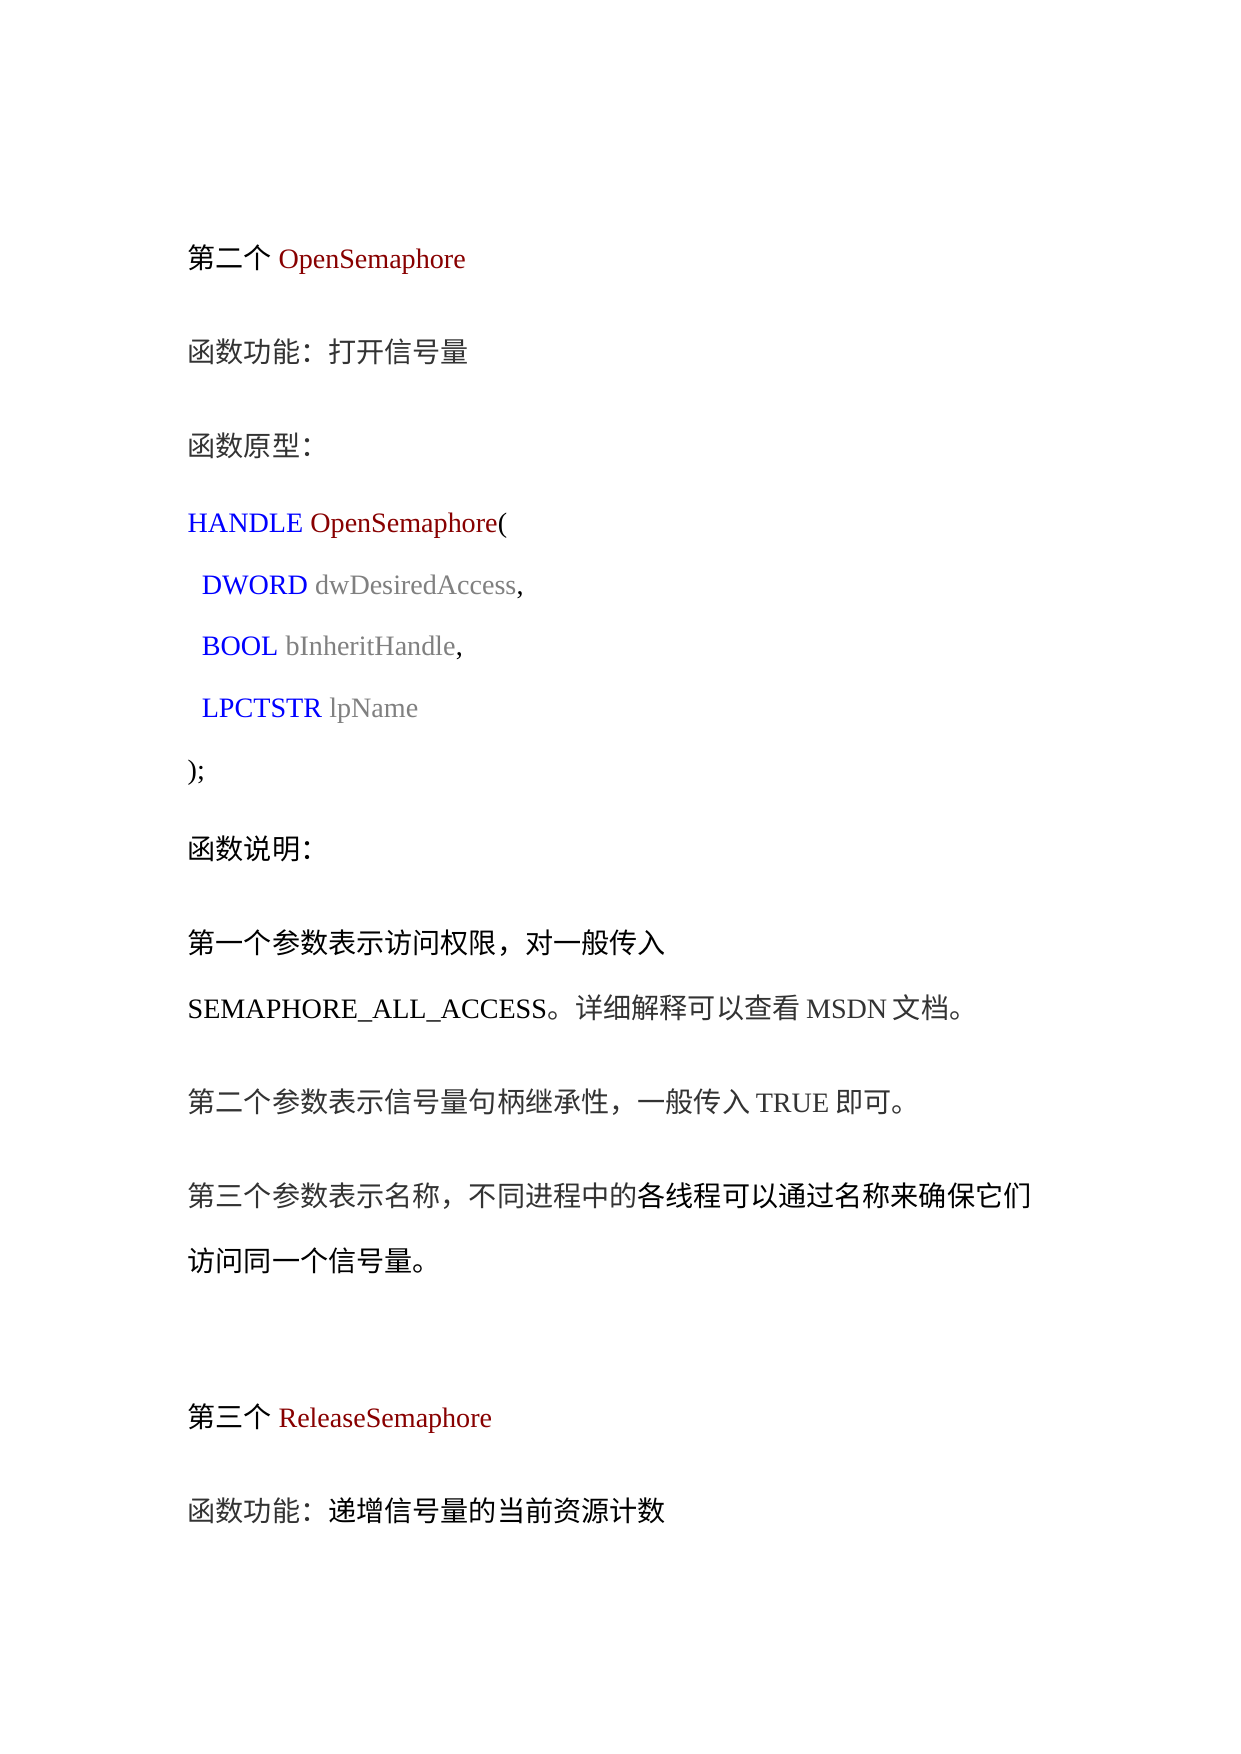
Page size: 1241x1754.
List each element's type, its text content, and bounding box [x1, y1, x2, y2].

text 函数原型： [187, 412, 1053, 477]
text HANDLE OpenSemaphore( [187, 506, 1053, 539]
text BOOL bInheritHandle, [187, 629, 1053, 662]
text LPCTSTR lpName [187, 691, 1053, 724]
text 第一个参数表示访问权限，对一般传入SEMAPHORE_ALL_ACCESS。详细解释可以查看MSDN文档。 [187, 909, 1053, 1039]
text 第三个 ReleaseSemaphore [187, 1383, 1053, 1448]
text 函数功能：递增信号量的当前资源计数 [187, 1477, 1053, 1542]
text 第二个参数表示信号量句柄继承性，一般传入TRUE即可。 [187, 1068, 1053, 1133]
text 函数功能：打开信号量 [187, 318, 1053, 383]
text 函数说明： [187, 814, 1053, 879]
text ); [187, 753, 1053, 785]
text DWORD dwDesiredAccess, [187, 568, 1053, 600]
text 第三个参数表示名称，不同进程中的各线程可以通过名称来确保它们访问同一个信号量。 [187, 1162, 1053, 1292]
text 第二个 OpenSemaphore [187, 224, 1053, 289]
